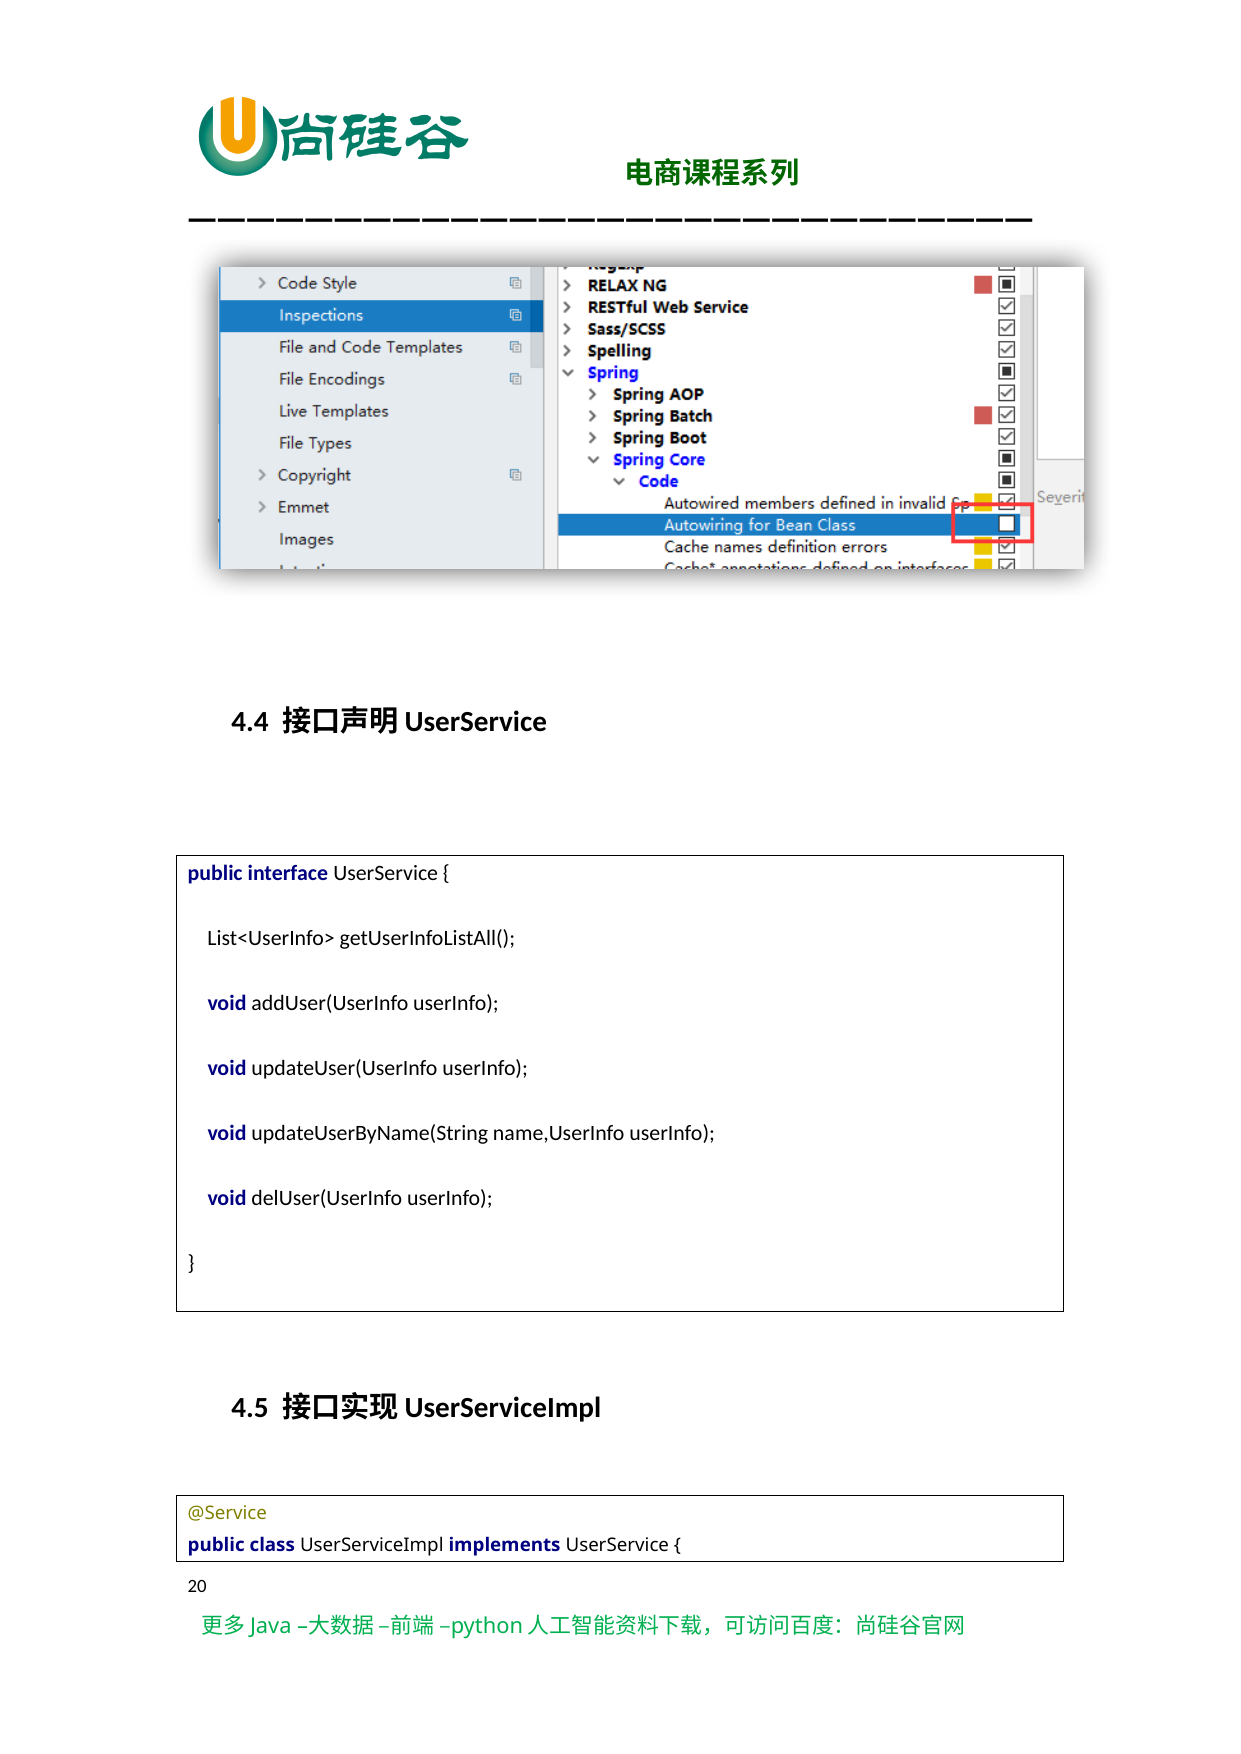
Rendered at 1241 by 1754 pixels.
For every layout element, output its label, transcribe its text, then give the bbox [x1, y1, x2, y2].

picture [187, 88, 476, 184]
picture [218, 267, 1084, 569]
subtitle 4.4 接口声明UserService [231, 686, 1053, 751]
subtitle 4.5 接口实现UserServiceImpl [231, 1372, 1053, 1437]
table_header public interface UserService { List<UserInfo> getUserInfoListAll(); void addUser(UserInfo userInfo); void updateUser(UserInfo userInfo); void updateUserByName(String name,UserInfo userInfo); void delUser(UserInfo userInfo); } [177, 856, 1063, 1311]
